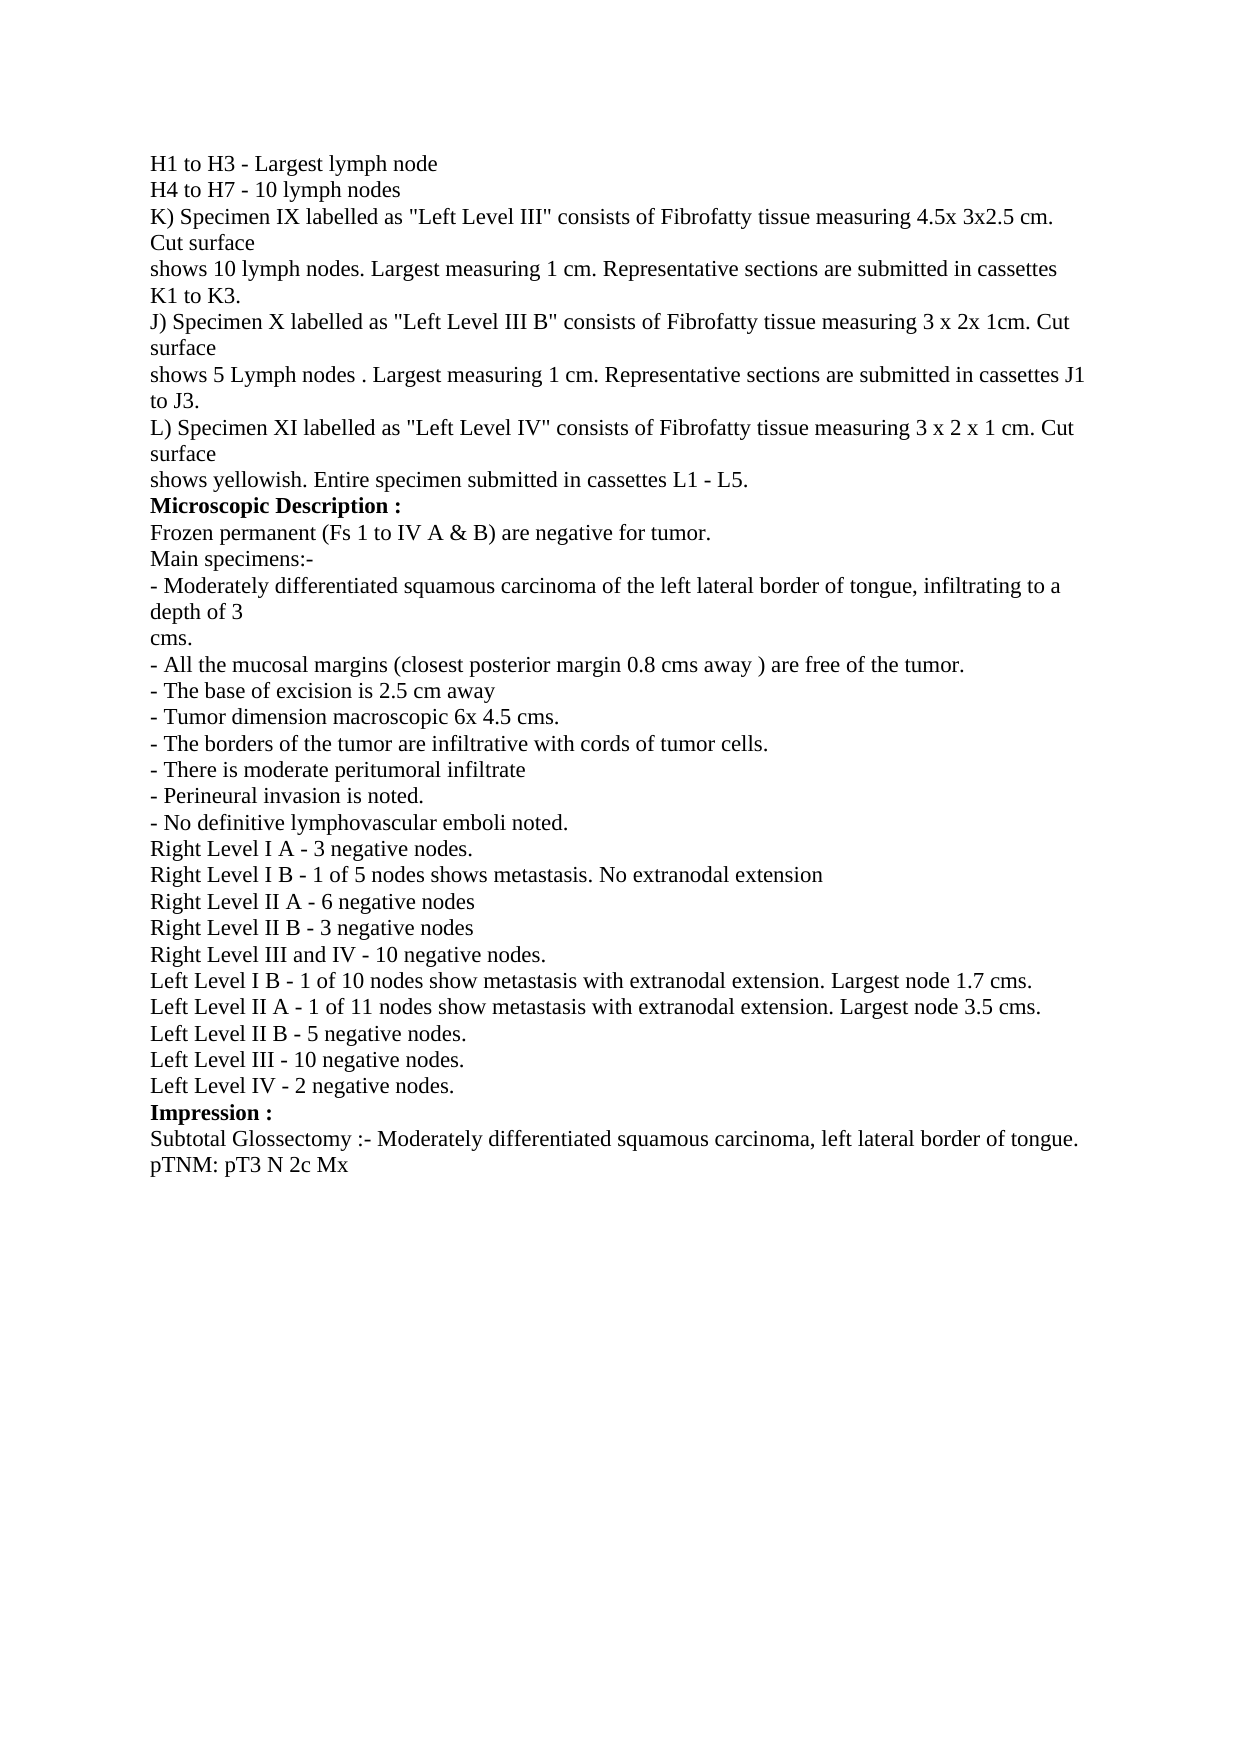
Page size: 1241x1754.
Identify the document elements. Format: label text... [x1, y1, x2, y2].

text Right Level II B - 3 negative nodes [150, 914, 1090, 941]
text Frozen permanent (Fs 1 to IV A & B) are negative for tumor. [150, 519, 1090, 545]
text shows 5 Lymph nodes . Largest measuring 1 cm. Representative sections are submitted in cassettes J1 to J3. [150, 361, 1090, 413]
text - No definitive lymphovascular emboli noted. [150, 809, 1090, 835]
text - The base of excision is 2.5 cm away [150, 677, 1090, 703]
text Left Level II B - 5 negative nodes. [150, 1020, 1090, 1046]
text Subtotal Glossectomy :- Moderately differentiated squamous carcinoma, left lateral border of tongue. [150, 1125, 1090, 1151]
text - All the mucosal margins (closest posterior margin 0.8 cms away ) are free of the tumor. [150, 651, 1090, 677]
text Left Level III - 10 negative nodes. [150, 1046, 1090, 1072]
text - The borders of the tumor are infiltrative with cords of tumor cells. [150, 730, 1090, 756]
text Left Level IV - 2 negative nodes. [150, 1072, 1090, 1099]
text H4 to H7 - 10 lymph nodes [150, 176, 1090, 203]
text - Perineural invasion is noted. [150, 782, 1090, 809]
text Right Level I A - 3 negative nodes. [150, 835, 1090, 862]
text Main specimens:- [150, 545, 1090, 572]
text Impression : [150, 1099, 1090, 1125]
text cms. [150, 624, 1090, 651]
text Right Level III and IV - 10 negative nodes. [150, 941, 1090, 967]
text H1 to H3 - Largest lymph node [150, 150, 1090, 176]
text J) Specimen X labelled as "Left Level III B" consists of Fibrofatty tissue measuring 3 x 2x 1cm. Cut surface [150, 308, 1090, 361]
text - Moderately differentiated squamous carcinoma of the left lateral border of tongue, infiltrating to a depth of 3 [150, 572, 1090, 624]
text Left Level II A - 1 of 11 nodes show metastasis with extranodal extension. Largest node 3.5 cms. [150, 993, 1090, 1020]
text - There is moderate peritumoral infiltrate [150, 756, 1090, 782]
text Left Level I B - 1 of 10 nodes show metastasis with extranodal extension. Largest node 1.7 cms. [150, 967, 1090, 993]
text - Tumor dimension macroscopic 6x 4.5 cms. [150, 703, 1090, 730]
text shows yellowish. Entire specimen submitted in cassettes L1 - L5. [150, 466, 1090, 493]
text Microscopic Description : [150, 493, 1090, 519]
text L) Specimen XI labelled as "Left Level IV" consists of Fibrofatty tissue measuring 3 x 2 x 1 cm. Cut surface [150, 413, 1090, 466]
text Right Level II A - 6 negative nodes [150, 888, 1090, 914]
text Right Level I B - 1 of 5 nodes shows metastasis. No extranodal extension [150, 862, 1090, 888]
text pTNM: pT3 N 2c Mx [150, 1151, 1090, 1178]
text K) Specimen IX labelled as "Left Level III" consists of Fibrofatty tissue measuring 4.5x 3x2.5 cm. Cut surface [150, 203, 1090, 255]
text shows 10 lymph nodes. Largest measuring 1 cm. Representative sections are submitted in cassettes K1 to K3. [150, 255, 1090, 308]
